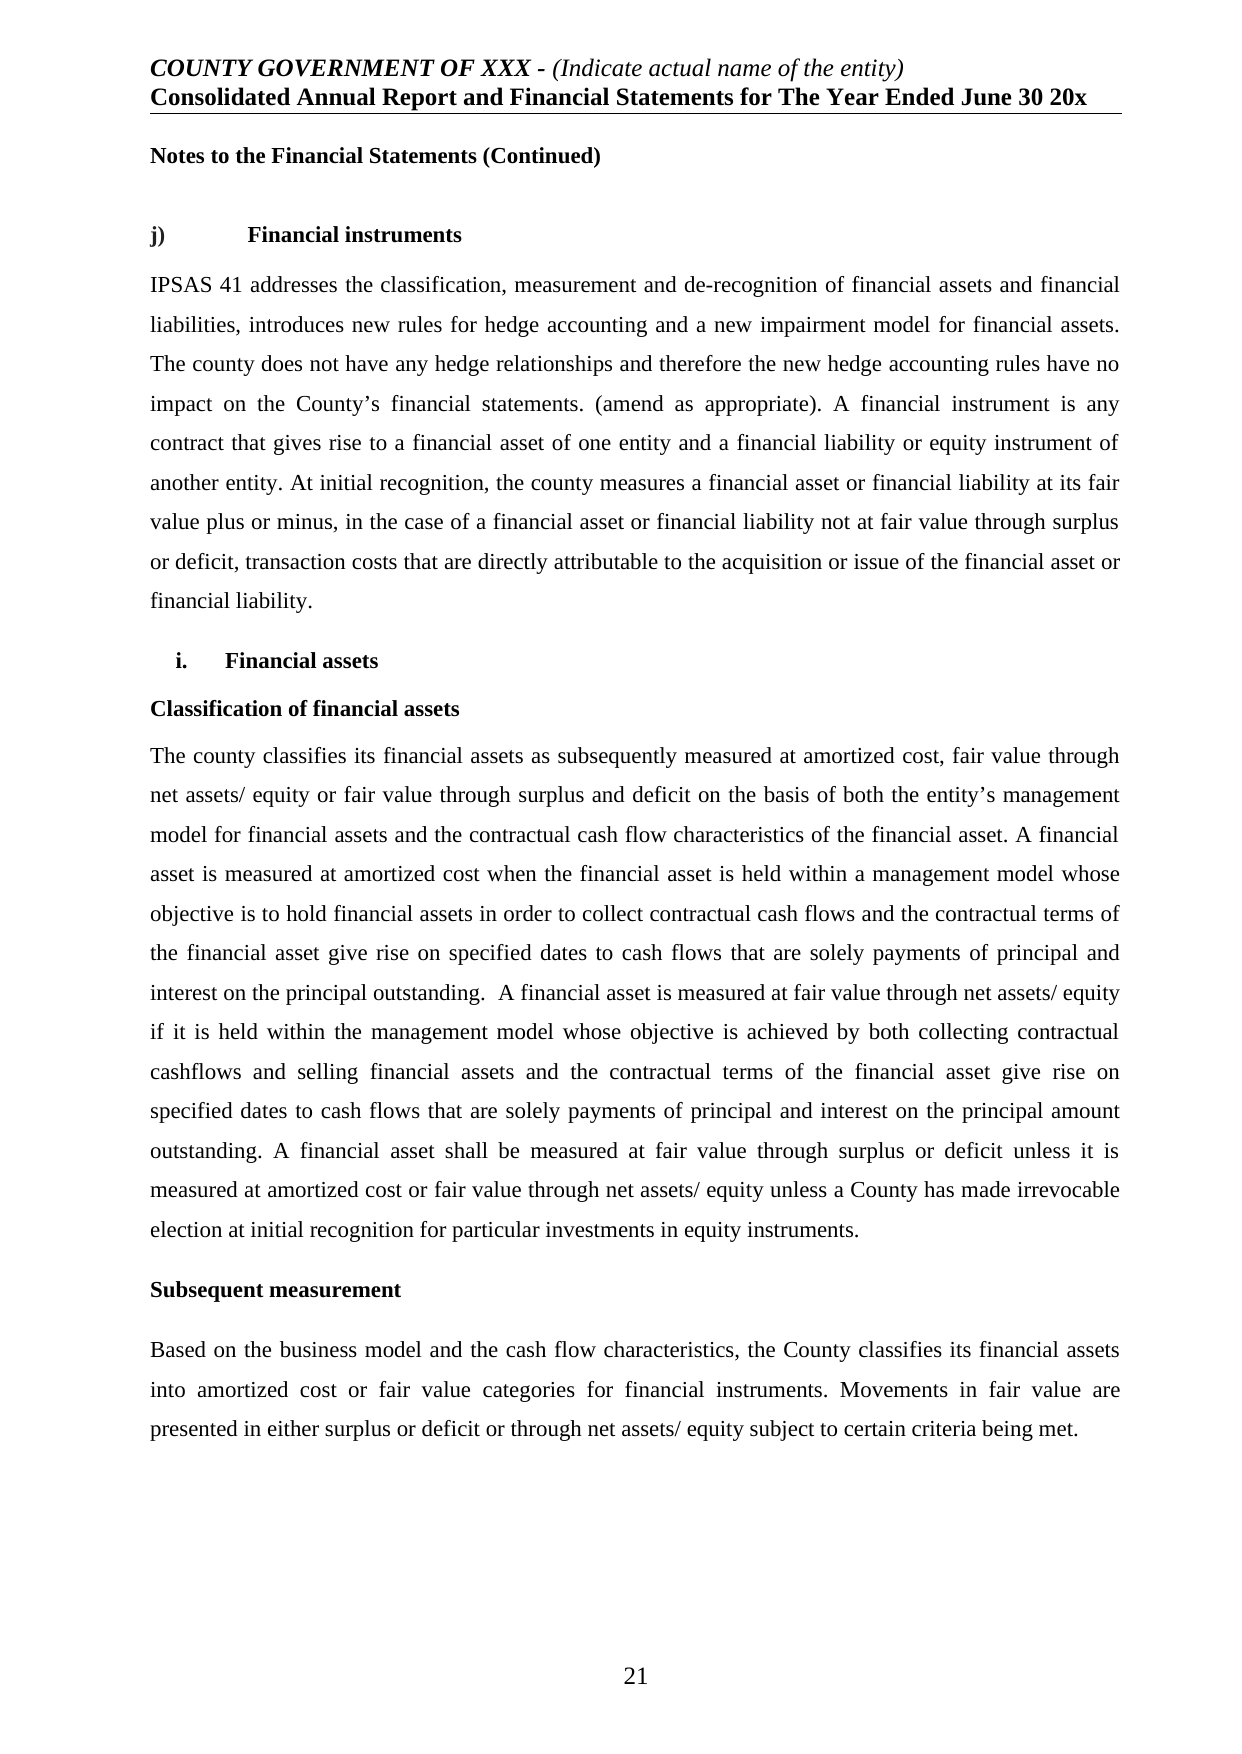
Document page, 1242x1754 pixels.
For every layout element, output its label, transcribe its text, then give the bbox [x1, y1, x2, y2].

text Based on the business model and the cash flow characteristics, the County classifies its financial assets into amortized cost or fair value categories for financial instruments. Movements in fair value are presented in either surplus or deficit or through net assets/ equity subject to certain criteria being met. [150, 1336, 1122, 1442]
text Classification of financial assets [150, 695, 1122, 721]
text Notes to the Financial Statements (Continued) [150, 142, 1124, 169]
text The county classifies its financial assets as subsequently measured at amortized cost, fair value through net assets/ equity or fair value through surplus and deficit on the basis of both the entity’s management model for financial assets and the contractual cash flow characteristics of the financial asset. A financial asset is measured at amortized cost when the financial asset is held within a management model whose objective is to hold financial assets in order to collect contractual cash flows and the contractual terms of the financial asset give rise on specified dates to cash flows that are solely payments of principal and interest on the principal outstanding. A financial asset is measured at fair value through net assets/ equity if it is held within the management model whose objective is achieved by both collecting contractual cashflows and selling financial assets and the contractual terms of the financial asset give rise on specified dates to cash flows that are solely payments of principal and interest on the principal amount outstanding. A financial asset shall be measured at fair value through surplus or deficit unless it is measured at amortized cost or fair value through net assets/ equity unless a County has made irrevocable election at initial recognition for particular investments in equity instruments. [150, 742, 1122, 1242]
list Financial assets [187, 647, 1122, 674]
text IPSAS 41 addresses the classification, measurement and de-recognition of financial assets and financial liabilities, introduces new rules for hedge accounting and a new impairment model for financial assets. The county does not have any hedge relationships and therefore the new hedge accounting rules have no impact on the County’s financial statements. (amend as appropriate). A financial instrument is any contract that gives rise to a financial asset of one entity and a financial liability or equity instrument of another entity. At initial recognition, the county measures a financial asset or financial liability at its fair value plus or minus, in the case of a financial asset or financial liability not at fair value through surplus or deficit, transaction costs that are directly attributable to the acquisition or issue of the financial asset or financial liability. [150, 271, 1122, 613]
list Financial instruments [150, 221, 1122, 248]
text Subsequent measurement [150, 1276, 1122, 1302]
